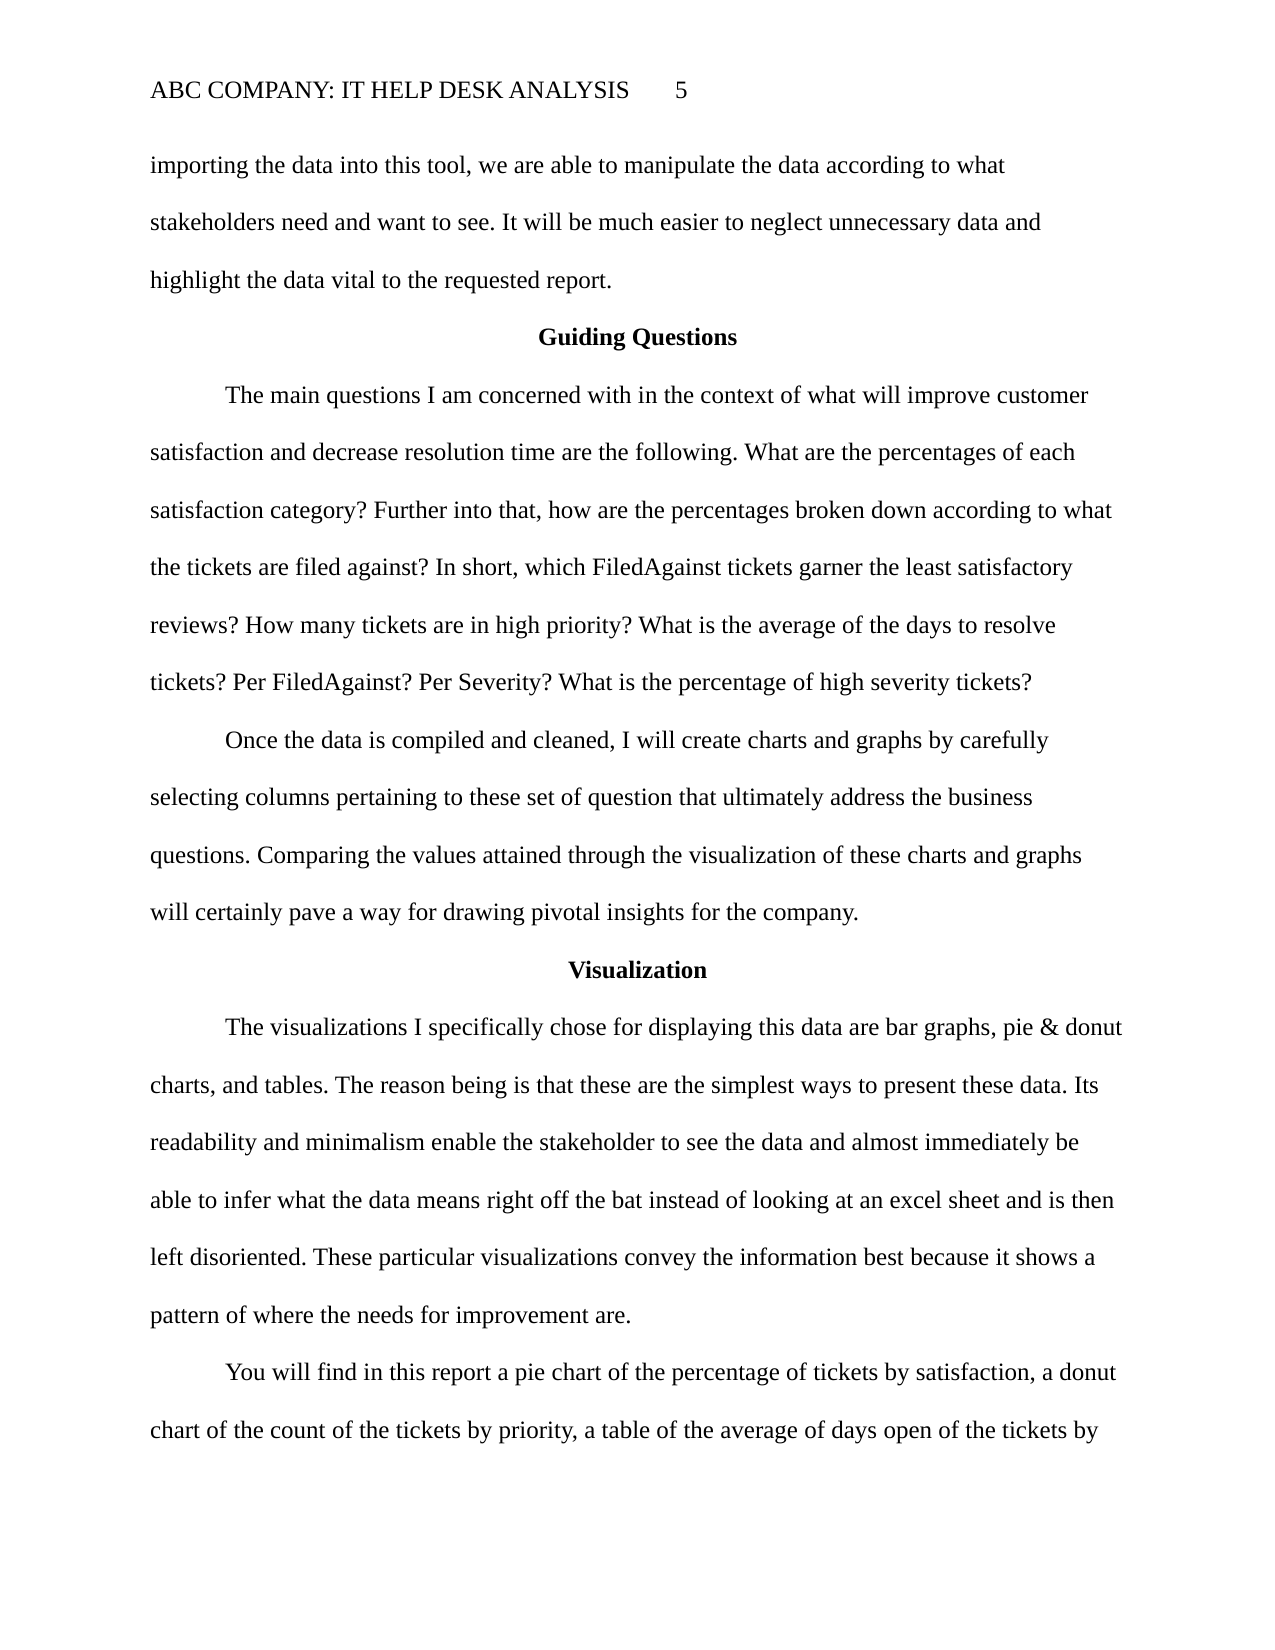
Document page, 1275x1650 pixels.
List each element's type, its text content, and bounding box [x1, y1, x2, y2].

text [150, 1357, 1125, 1444]
text The visualizations I specifically chose for displaying this data are bar graphs, pie & donut charts, and tables. The reason being is that these are the simplest ways to present these data. Its readability and minimalism enable the stakeholder to see the data and almost immediately be able to infer what the data means right off the bat instead of looking at an excel sheet and is then left disoriented. These particular visualizations convey the information best because it shows a pattern of where the needs for improvement are. [150, 1012, 1125, 1329]
text Guiding Questions [150, 322, 1125, 351]
text Once the data is compiled and cleaned, I will create charts and graphs by carefully selecting columns pertaining to these set of question that ultimately address the business questions. Comparing the values attained through the visualization of these charts and graphs will certainly pave a way for drawing pivotal insights for the company. [150, 725, 1125, 926]
text Visualization [150, 955, 1125, 984]
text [150, 150, 1125, 294]
text The main questions I am concerned with in the context of what will improve customer satisfaction and decrease resolution time are the following. What are the percentages of each satisfaction category? Further into that, how are the percentages broken down according to what the tickets are filed against? In short, which FiledAgainst tickets garner the least satisfactory reviews? How many tickets are in high priority? What is the average of the days to resolve tickets? Per FiledAgainst? Per Severity? What is the percentage of high severity tickets? [150, 380, 1125, 696]
